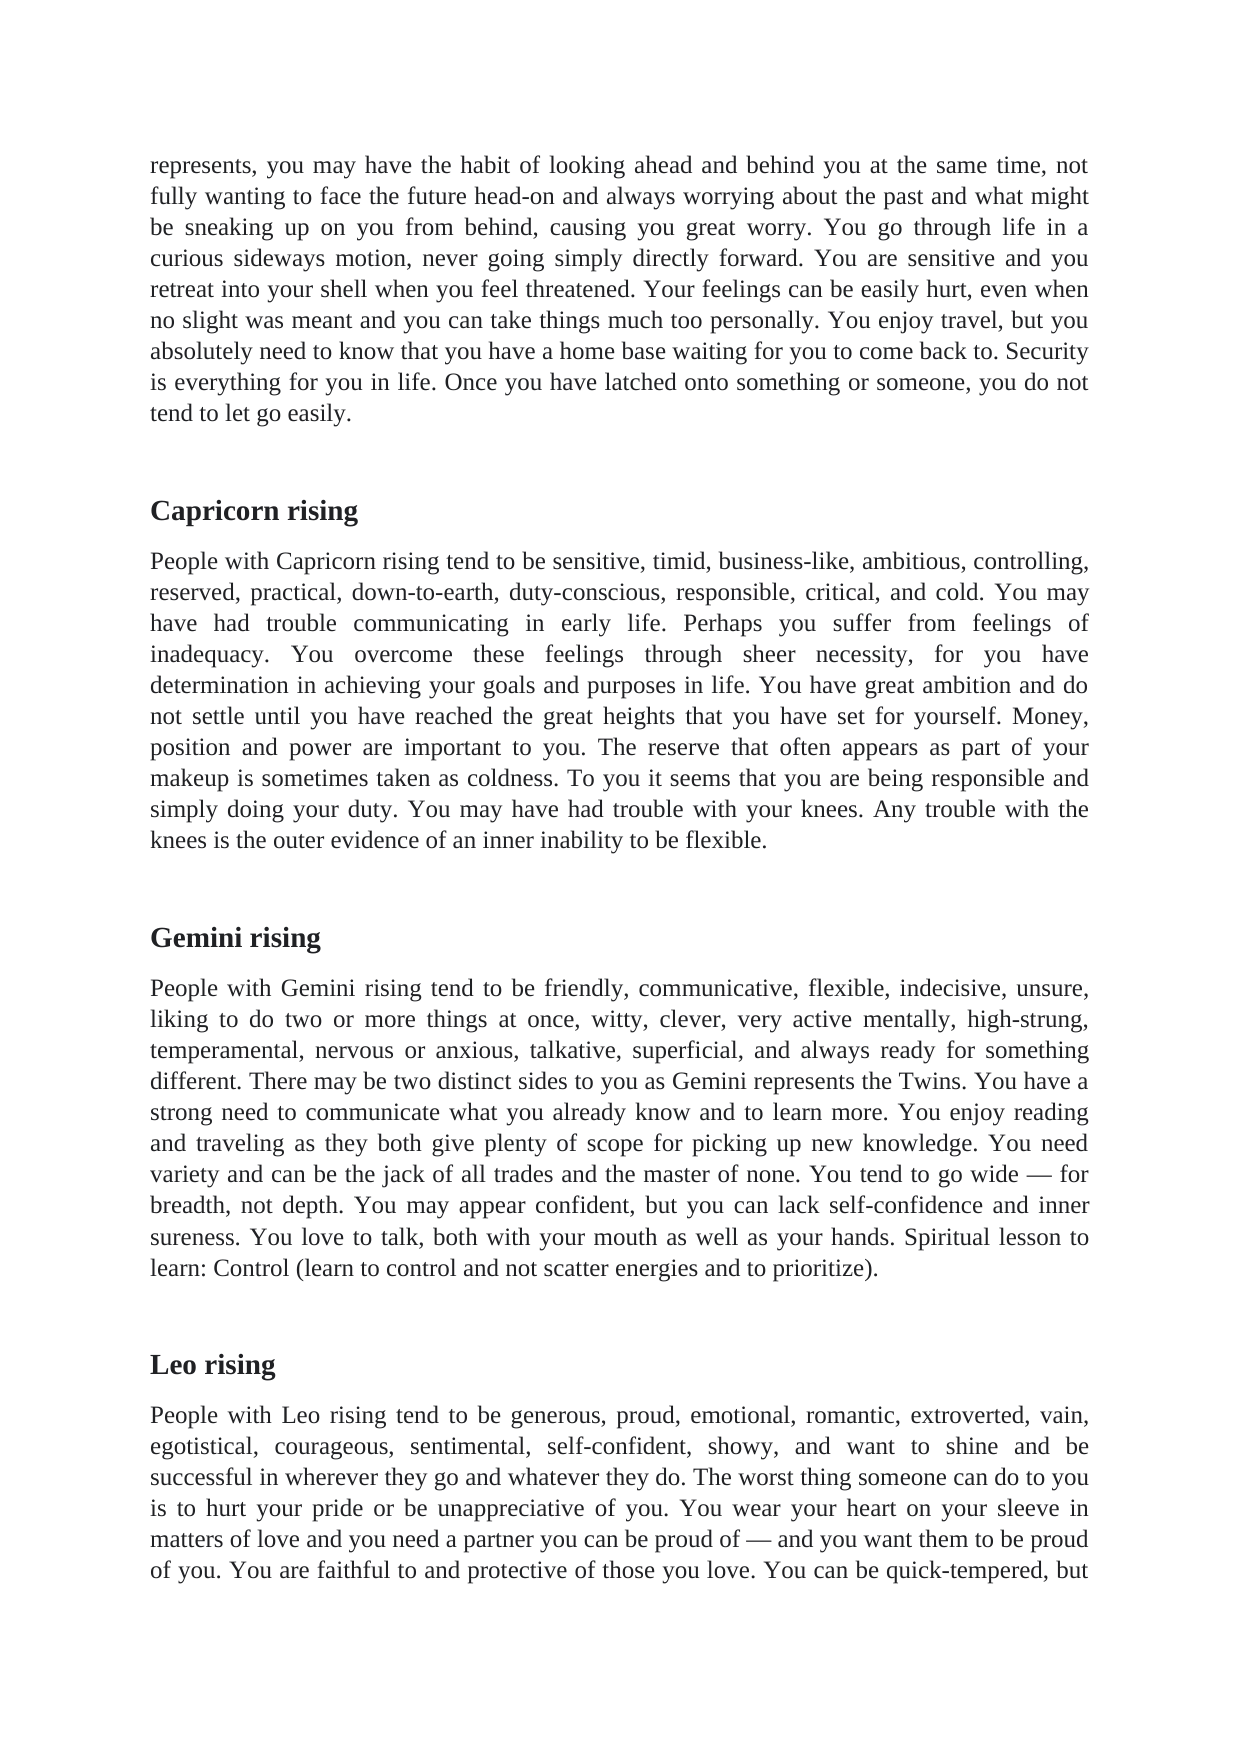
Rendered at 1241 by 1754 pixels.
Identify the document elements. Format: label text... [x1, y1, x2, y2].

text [150, 1400, 1090, 1584]
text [150, 150, 1090, 427]
text People with Gemini rising tend to be friendly, communicative, flexible, indecisive, unsure, liking to do two or more things at once, witty, clever, very active mentally, high-strung, temperamental, nervous or anxious, talkative, superficial, and always ready for something different. There may be two distinct sides to you as Gemini represents the Twins. You have a strong need to communicate what you already know and to learn more. You enjoy reading and traveling as they both give plenty of scope for picking up new knowledge. You need variety and can be the jack of all trades and the master of none. You tend to go wide — for breadth, not depth. You may appear confident, but you can lack self-confidence and inner sureness. You love to talk, both with your mouth as well as your hands. Spiritual lesson to learn: Control (learn to control and not scatter energies and to prioritize). [150, 973, 1090, 1281]
text Gemini rising [150, 921, 1090, 954]
text Leo rising [150, 1347, 1090, 1381]
text People with Capricorn rising tend to be sensitive, timid, business-like, ambitious, controlling, reserved, practical, down-to-earth, duty-conscious, responsible, critical, and cold. You may have had trouble communicating in early life. Perhaps you suffer from feelings of inadequacy. You overcome these feelings through sheer necessity, for you have determination in achieving your goals and purposes in life. You have great ambition and do not settle until you have reached the great heights that you have set for yourself. Money, position and power are important to you. The reserve that often appears as part of your makeup is sometimes taken as coldness. To you it seems that you are being responsible and simply doing your duty. You may have had trouble with your knees. Any trouble with the knees is the outer evidence of an inner inability to be flexible. [150, 546, 1090, 854]
text Capricorn rising [150, 493, 1090, 526]
